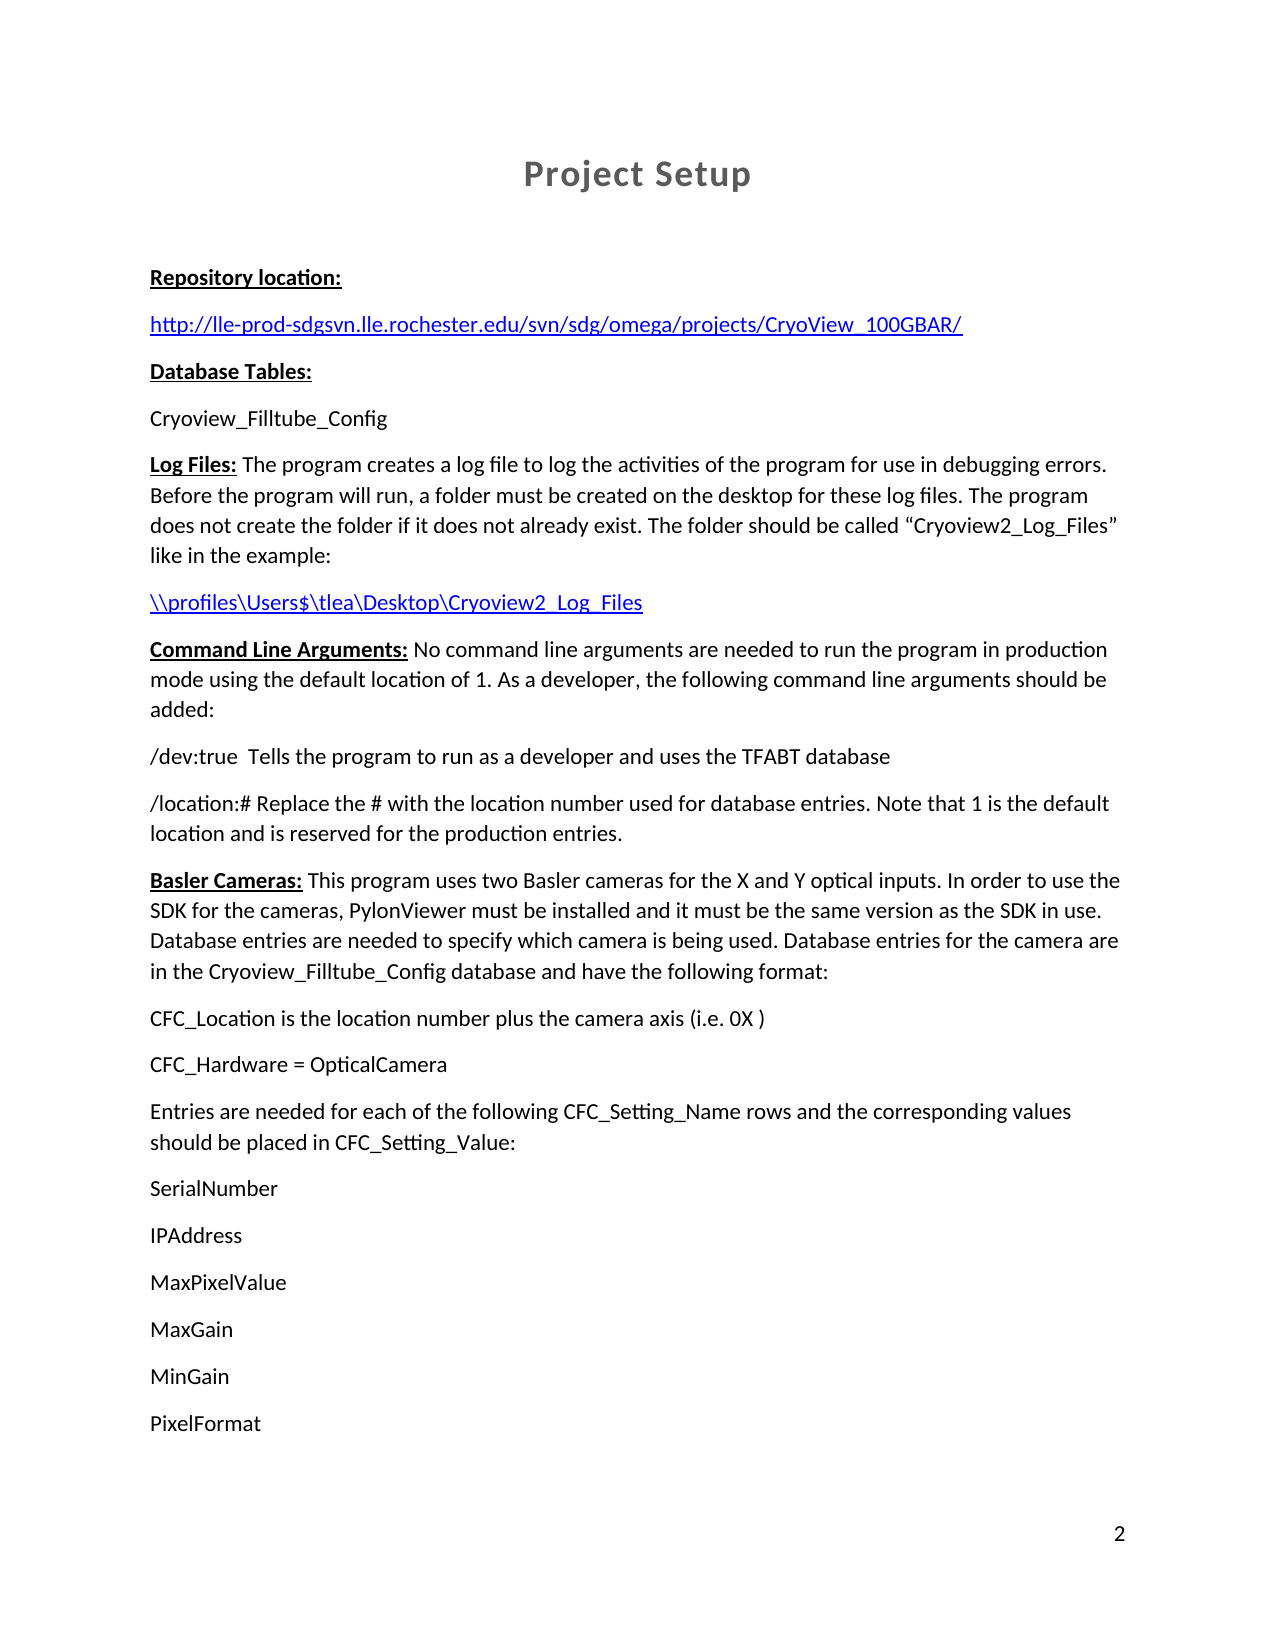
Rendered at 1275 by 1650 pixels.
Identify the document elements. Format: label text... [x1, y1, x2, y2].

text Repository location: [150, 263, 1125, 291]
text MinGain [150, 1362, 1125, 1390]
text PixelFormat [150, 1409, 1125, 1437]
text Entries are needed for each of the following CFC_Setting_Name rows and the corresponding values should be placed in CFC_Setting_Value: [150, 1097, 1125, 1156]
text Basler Cameras: This program uses two Basler cameras for the X and Y optical inputs. In order to use the SDK for the cameras, PylonViewer must be installed and it must be the same version as the SDK in use. Database entries are needed to specify which camera is being used. Database entries for the camera are in the Cryoview_Filltube_Config database and have the following format: [150, 866, 1125, 985]
text /dev:true Tells the program to run as a developer and uses the TFABT database [150, 742, 1125, 770]
text Command Line Arguments: No command line arguments are needed to run the program in production mode using the default location of 1. As a developer, the following command line arguments should be added: [150, 635, 1125, 723]
text http://lle-prod-sdgsvn.lle.rochester.edu/svn/sdg/omega/projects/CryoView_100GBAR/ [150, 310, 1125, 338]
text CFC_Location is the location number plus the camera axis (i.e. 0X ) [150, 1004, 1125, 1032]
text IPAddress [150, 1221, 1125, 1249]
text /location:# Replace the # with the location number used for database entries. Note that 1 is the default location and is reserved for the production entries. [150, 789, 1125, 847]
text MaxGain [150, 1315, 1125, 1343]
text MaxPixelValue [150, 1268, 1125, 1296]
text CFC_Hardware = OpticalCamera [150, 1051, 1125, 1078]
text \\profiles\Users$\tlea\Desktop\Cryoview2_Log_Files [150, 588, 1125, 616]
text Cryoview_Filltube_Config [150, 404, 1125, 432]
text SerialNumber [150, 1174, 1125, 1202]
text Log Files: The program creates a log file to log the activities of the program for use in debugging errors. Before the program will run, a folder must be created on the desktop for these log files. The program does not create the folder if it does not already exist. The folder should be called “Cryoview2_Log_Files” like in the example: [150, 451, 1125, 569]
subtitle Project Setup [150, 150, 1125, 196]
text Database Tables: [150, 357, 1125, 385]
